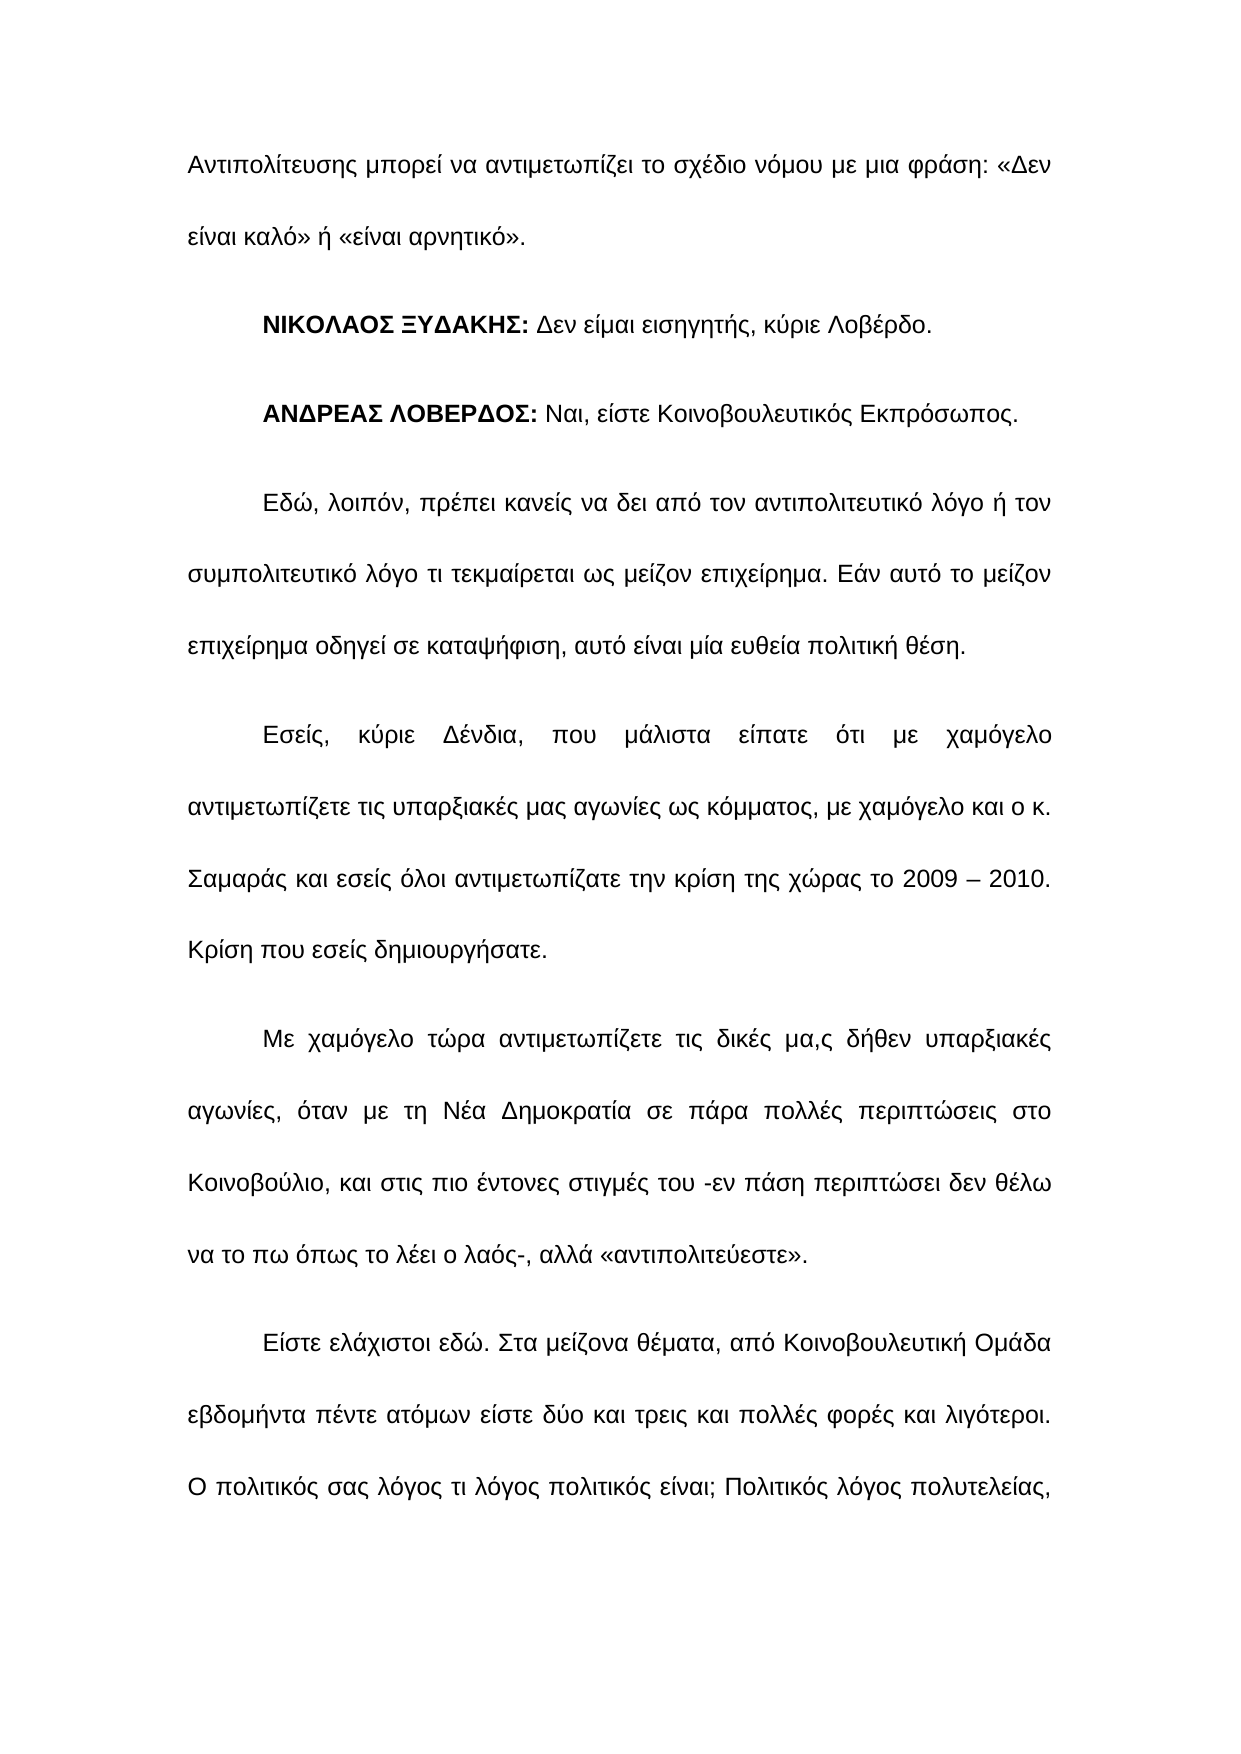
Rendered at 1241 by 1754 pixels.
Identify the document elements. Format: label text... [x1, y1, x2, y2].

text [187, 1328, 1053, 1501]
text ΑΝΔΡΕΑΣ ΛΟΒΕΡΔΟΣ: Ναι, είστε Κοινοβουλευτικός Εκπρόσωπος. [187, 399, 1053, 428]
text Με χαμόγελο τώρα αντιμετωπίζετε τις δικές μα,ς δήθεν υπαρξιακές αγωνίες, όταν με τη Νέα Δημοκρατία σε πάρα πολλές περιπτώσεις στο Κοινοβούλιο, και στις πιο έντονες στιγμές του -εν πάση περιπτώσει δεν θέλω να το πω όπως το λέει ο λαός-, αλλά «αντιπολιτεύεστε». [187, 1024, 1053, 1268]
text Εσείς, κύριε Δένδια, που μάλιστα είπατε ότι με χαμόγελο αντιμετωπίζετε τις υπαρξιακές μας αγωνίες ως κόμματος, με χαμόγελο και ο κ. Σαμαράς και εσείς όλοι αντιμετωπίζατε την κρίση της χώρας το 2009 – 2010. Κρίση που εσείς δημιουργήσατε. [187, 720, 1053, 964]
text ΝΙΚΟΛΑΟΣ ΞΥΔΑΚΗΣ: Δεν είμαι εισηγητής, κύριε Λοβέρδο. [187, 310, 1053, 339]
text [187, 150, 1053, 251]
text Εδώ, λοιπόν, πρέπει κανείς να δει από τον αντιπολιτευτικό λόγο ή τον συμπολιτευτικό λόγο τι τεκμαίρεται ως μείζον επιχείρημα. Εάν αυτό το μείζον επιχείρημα οδηγεί σε καταψήφιση, αυτό είναι μία ευθεία πολιτική θέση. [187, 487, 1053, 660]
